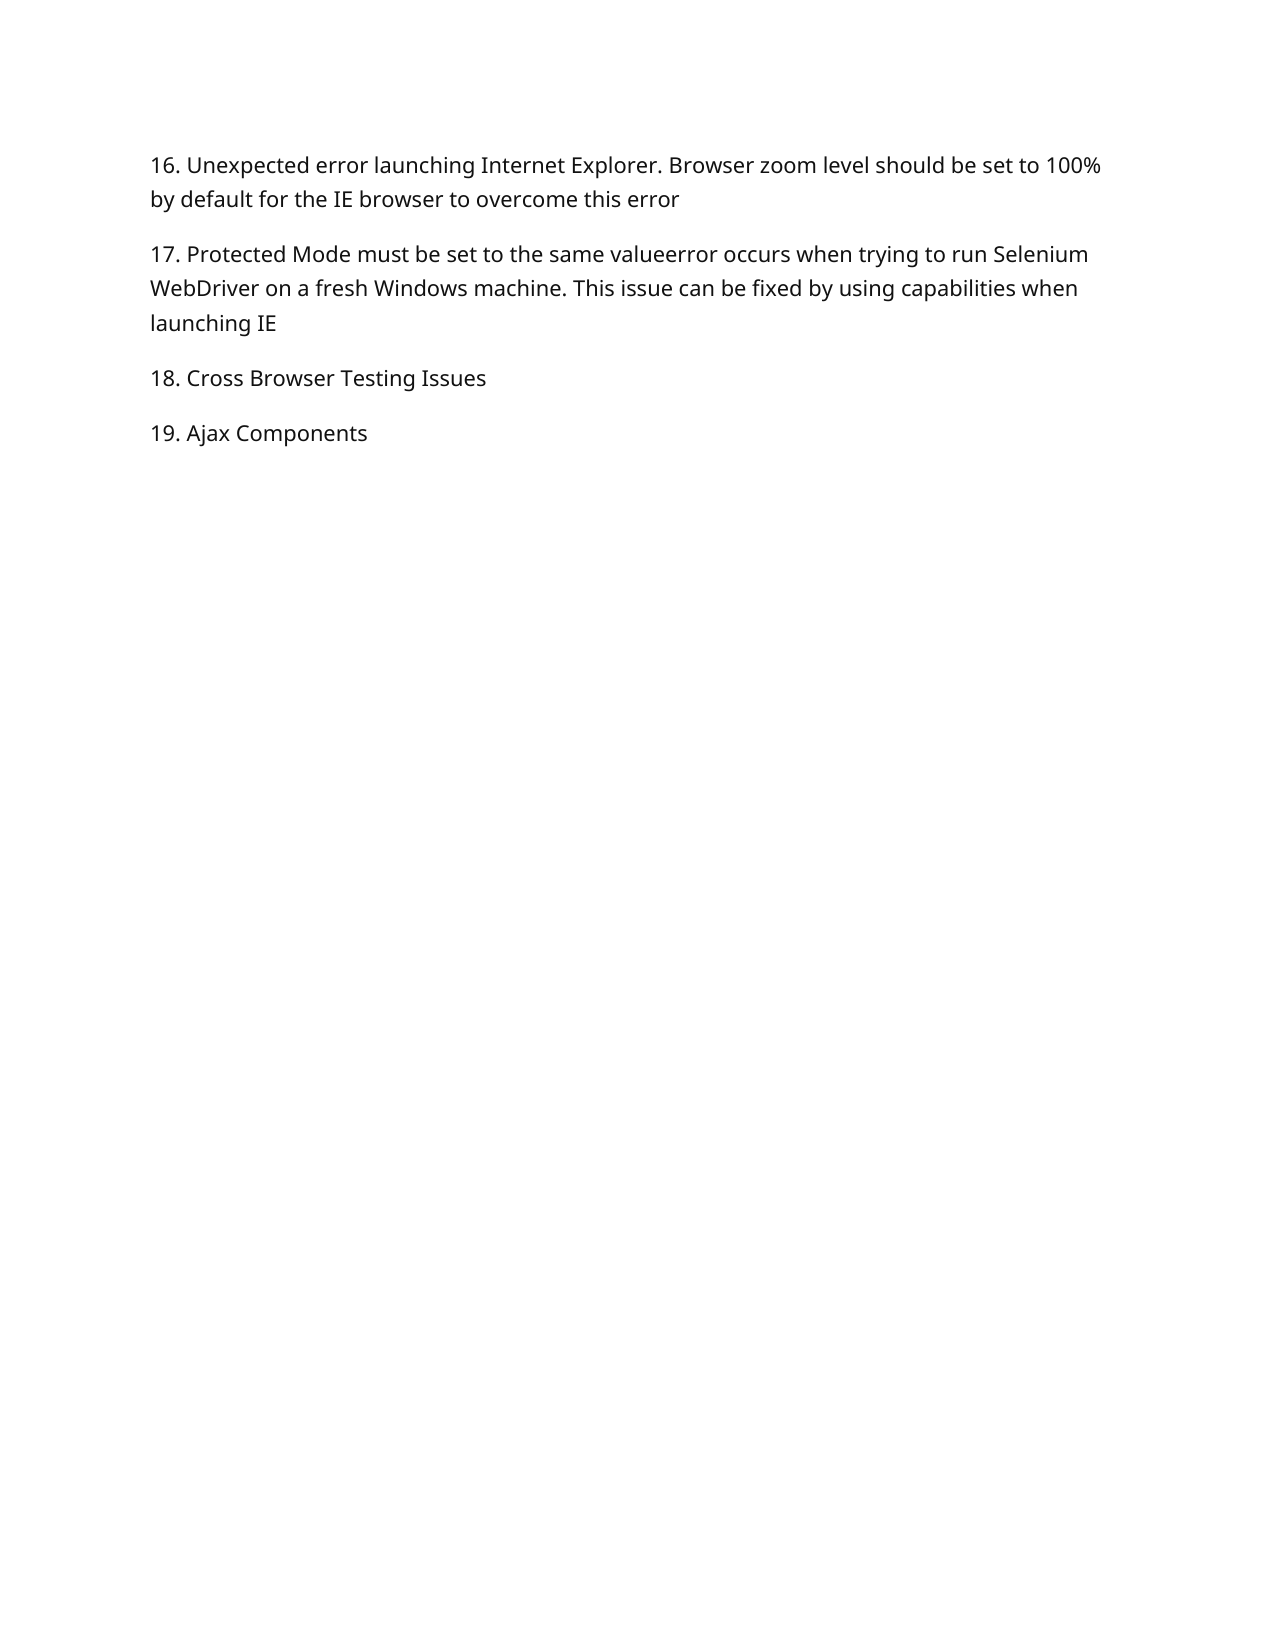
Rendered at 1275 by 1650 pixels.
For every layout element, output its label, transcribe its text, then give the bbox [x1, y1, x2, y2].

text 17. Protected Mode must be set to the same valueerror occurs when trying to run Selenium WebDriver on a fresh Windows machine. This issue can be fixed by using capabilities when launching IE [150, 239, 1125, 337]
text 16. Unexpected error launching Internet Explorer. Browser zoom level should be set to 100% by default for the IE browser to overcome this error [150, 150, 1125, 214]
text 18. Cross Browser Testing Issues [150, 362, 1125, 392]
text 19. Ajax Components [150, 417, 1125, 447]
